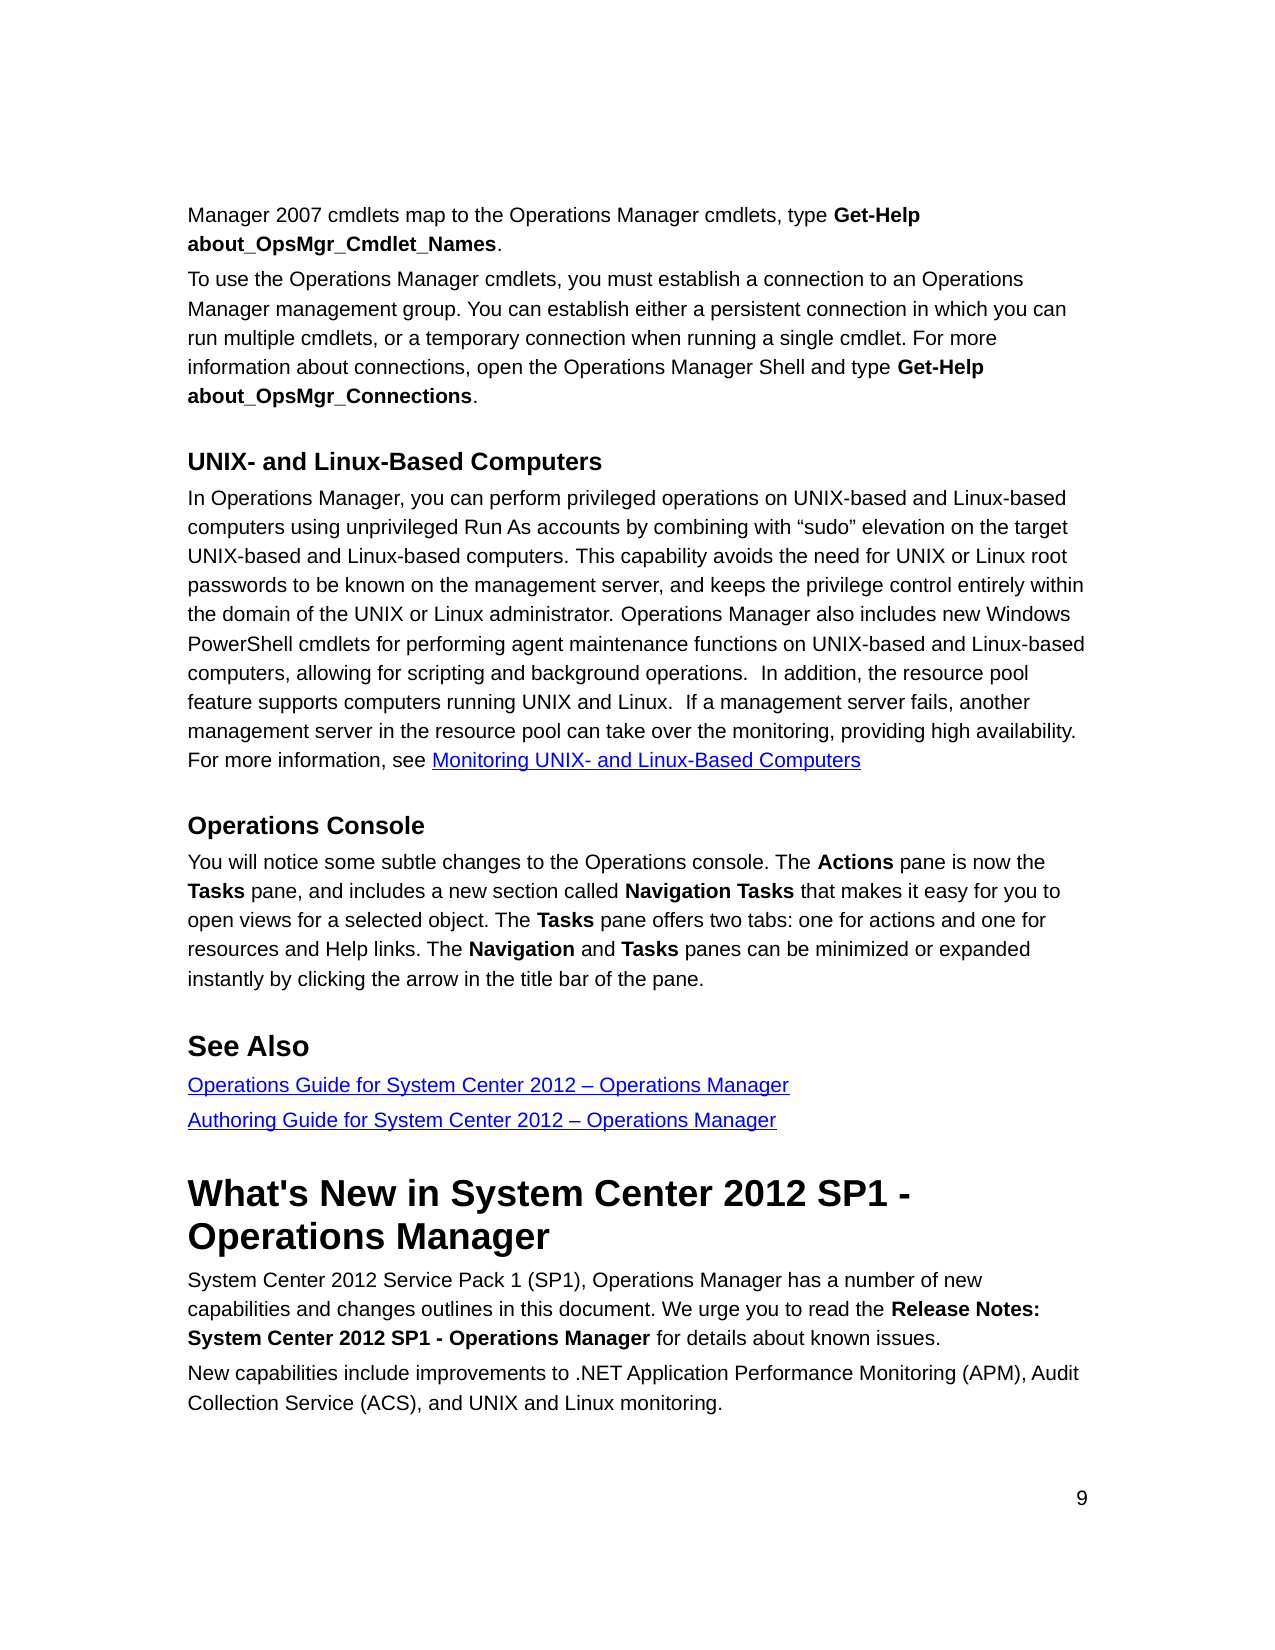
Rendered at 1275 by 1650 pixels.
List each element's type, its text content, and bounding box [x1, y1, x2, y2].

text You will notice some subtle changes to the Operations console. The Actions pane is now the Tasks pane, and includes a new section called Navigation Tasks that makes it easy for you to open views for a selected object. The Tasks pane offers two tabs: one for actions and one for resources and Help links. The Navigation and Tasks panes can be minimized or expanded instantly by clicking the arrow in the title bar of the pane. [187, 846, 1087, 992]
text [187, 199, 1087, 257]
text In Operations Manager, you can perform privileged operations on UNIX-based and Linux-based computers using unprivileged Run As accounts by combining with “sudo” elevation on the target UNIX-based and Linux-based computers. This capability avoids the need for UNIX or Linux root passwords to be known on the management server, and keeps the privilege control entirely within the domain of the UNIX or Linux administrator. Operations Manager also includes new Windows PowerShell cmdlets for performing agent maintenance functions on UNIX-based and Linux-based computers, allowing for scripting and background operations. In addition, the resource pool feature supports computers running UNIX and Linux. If a management server fails, another management server in the resource pool can take over the monitoring, providing high availability. For more information, see Monitoring UNIX- and Linux-Based Computers [187, 482, 1087, 773]
text System Center 2012 Service Pack 1 (SP1), Operations Manager has a number of new capabilities and changes outlines in this document. We urge you to read the Release Notes: System Center 2012 SP1 - Operations Manager for details about known issues. [187, 1264, 1087, 1351]
text Operations Guide for System Center 2012 – Operations Manager [187, 1069, 1087, 1098]
text New capabilities include improvements to .NET Application Performance Monitoring (APM), Audit Collection Service (ACS), and UNIX and Linux monitoring. [187, 1357, 1087, 1416]
text Operations Console [187, 811, 1087, 840]
text UNIX- and Linux-Based Computers [187, 447, 1087, 476]
text To use the Operations Manager cmdlets, you must establish a connection to an Operations Manager management group. You can establish either a persistent connection in which you can run multiple cmdlets, or a temporary connection when running a single cmdlet. For more information about connections, open the Operations Manager Shell and type Get-Help about_OpsMgr_Connections. [187, 263, 1087, 409]
text See Also [187, 1029, 1087, 1063]
text Authoring Guide for System Center 2012 – Operations Manager [187, 1104, 1087, 1134]
text What's New in System Center 2012 SP1 - Operations Manager [187, 1171, 1087, 1257]
